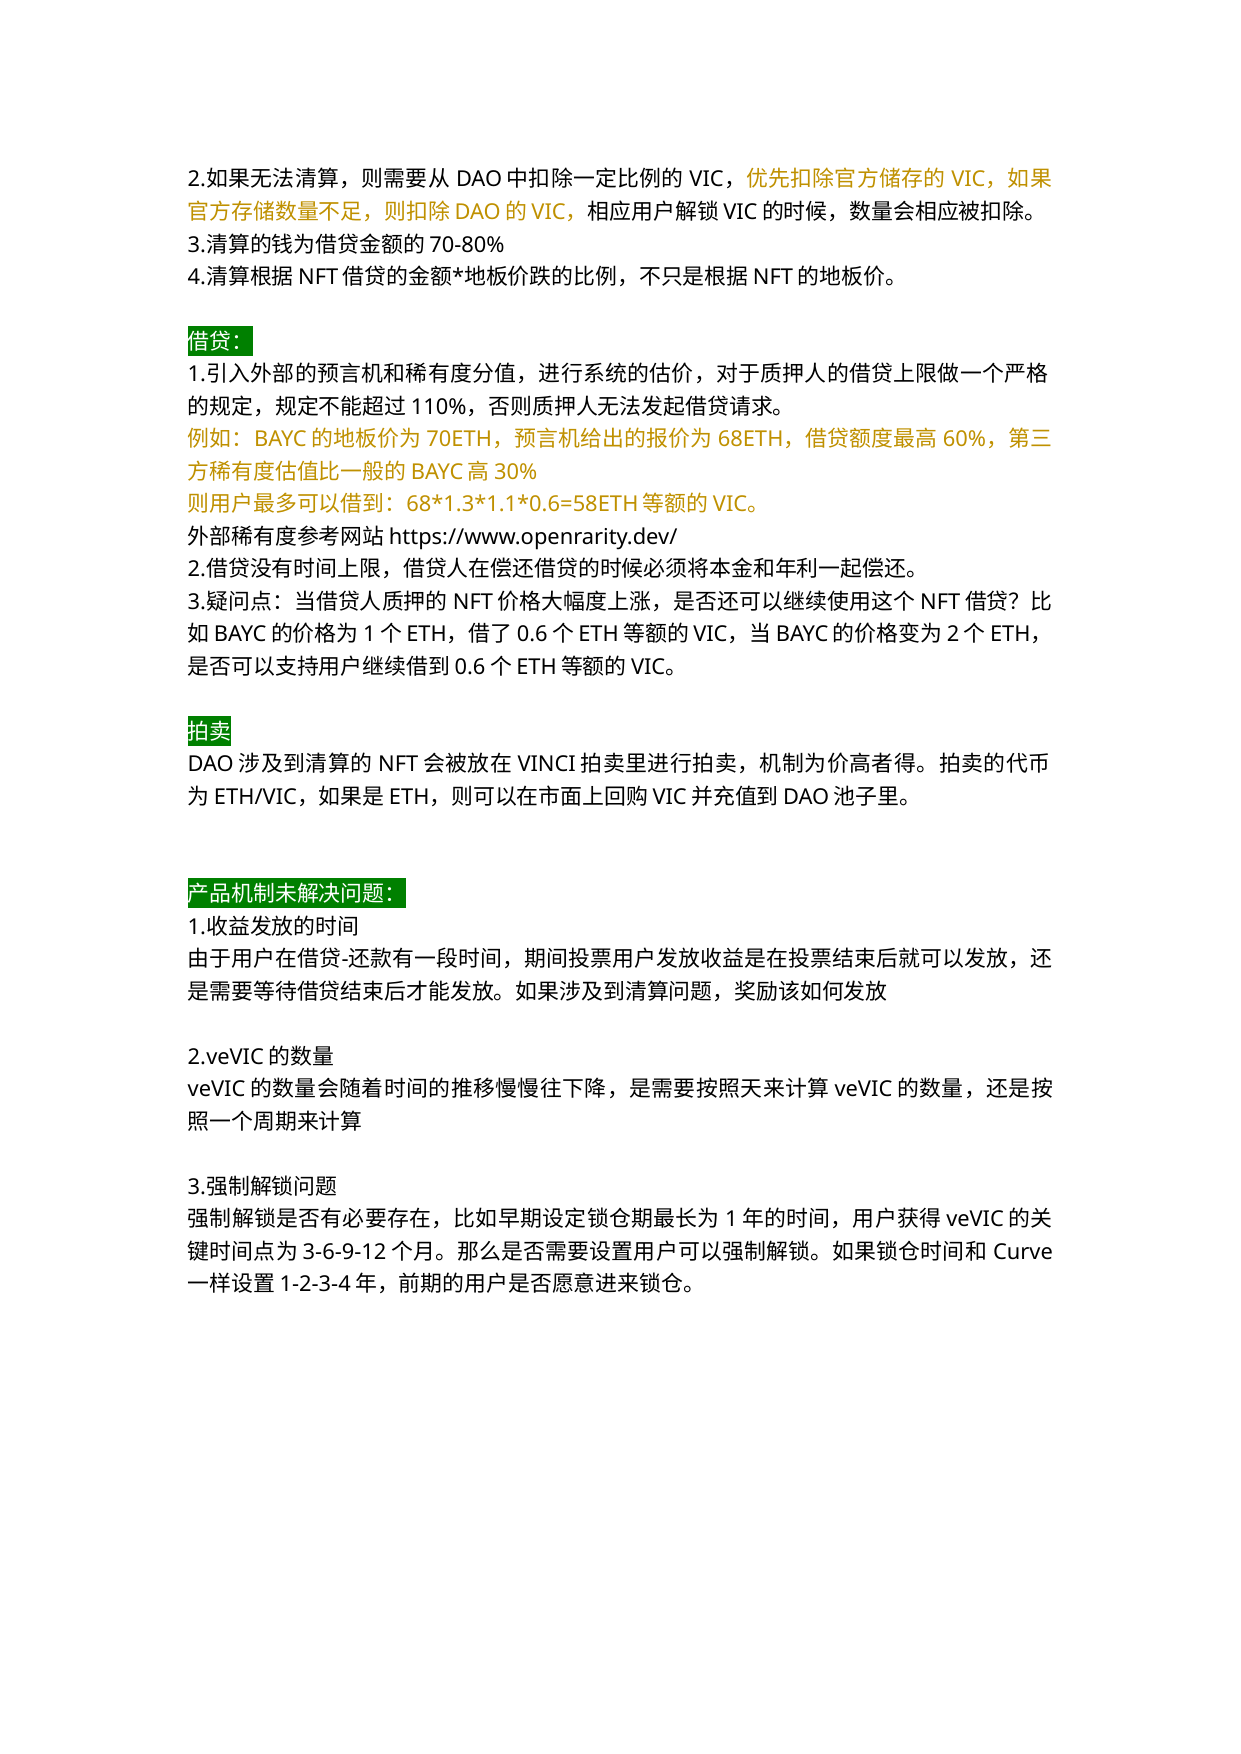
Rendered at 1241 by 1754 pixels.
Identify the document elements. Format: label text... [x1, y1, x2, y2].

text 外部稀有度参考网站https://www.openrarity.dev/ [187, 519, 1053, 552]
text 借贷： 1.引入外部的预言机和稀有度分值，进行系统的估价，对于质押人的借贷上限做一个严格的规定，规定不能超过110%，否则质押人无法发起借贷请求。 [187, 324, 1053, 422]
list 3.疑问点：当借贷人质押的NFT价格大幅度上涨，是否还可以继续使用这个NFT借贷？比如BAYC的价格为1个ETH，借了0.6个ETH等额的VIC，当BAYC的价格变为2个ETH，是否可以支持用户继续借到0.6个ETH等额的VIC。 [187, 584, 1053, 714]
list 2.借贷没有时间上限，借贷人在偿还借贷的时候必须将本金和年利一起偿还。 [187, 552, 1053, 584]
list DAO涉及到清算的NFT会被放在VINCI拍卖里进行拍卖，机制为价高者得。拍卖的代币为ETH/VIC，如果是ETH，则可以在市面上回购VIC并充值到DAO池子里。 [187, 747, 1053, 812]
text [187, 162, 1053, 292]
list 拍卖 [187, 714, 1053, 747]
text 例如：BAYC的地板价为70ETH，预言机给出的报价为68ETH，借贷额度最高60%，第三方稀有度估值比一般的BAYC高30% 则用户最多可以借到：68*1.3*1.1*0.6=58ETH等额的VIC。 [187, 422, 1053, 519]
list 产品机制未解决问题： 1.收益发放的时间 由于用户在借贷-还款有一段时间，期间投票用户发放收益是在投票结束后就可以发放，还是需要等待借贷结束后才能发放。如果涉及到清算问题，奖励该如何发放 2.veVIC的数量 veVIC的数量会随着时间的推移慢慢往下降，是需要按照天来计算veVIC的数量，还是按照一个周期来计算 3.强制解锁问题 强制解锁是否有必要存在，比如早期设定锁仓期最长为1年的时间，用户获得veVIC的关键时间点为3-6-9-12个月。那么是否需要设置用户可以强制解锁。如果锁仓时间和Curve一样设置1-2-3-4年，前期的用户是否愿意进来锁仓。 [187, 877, 1053, 1299]
